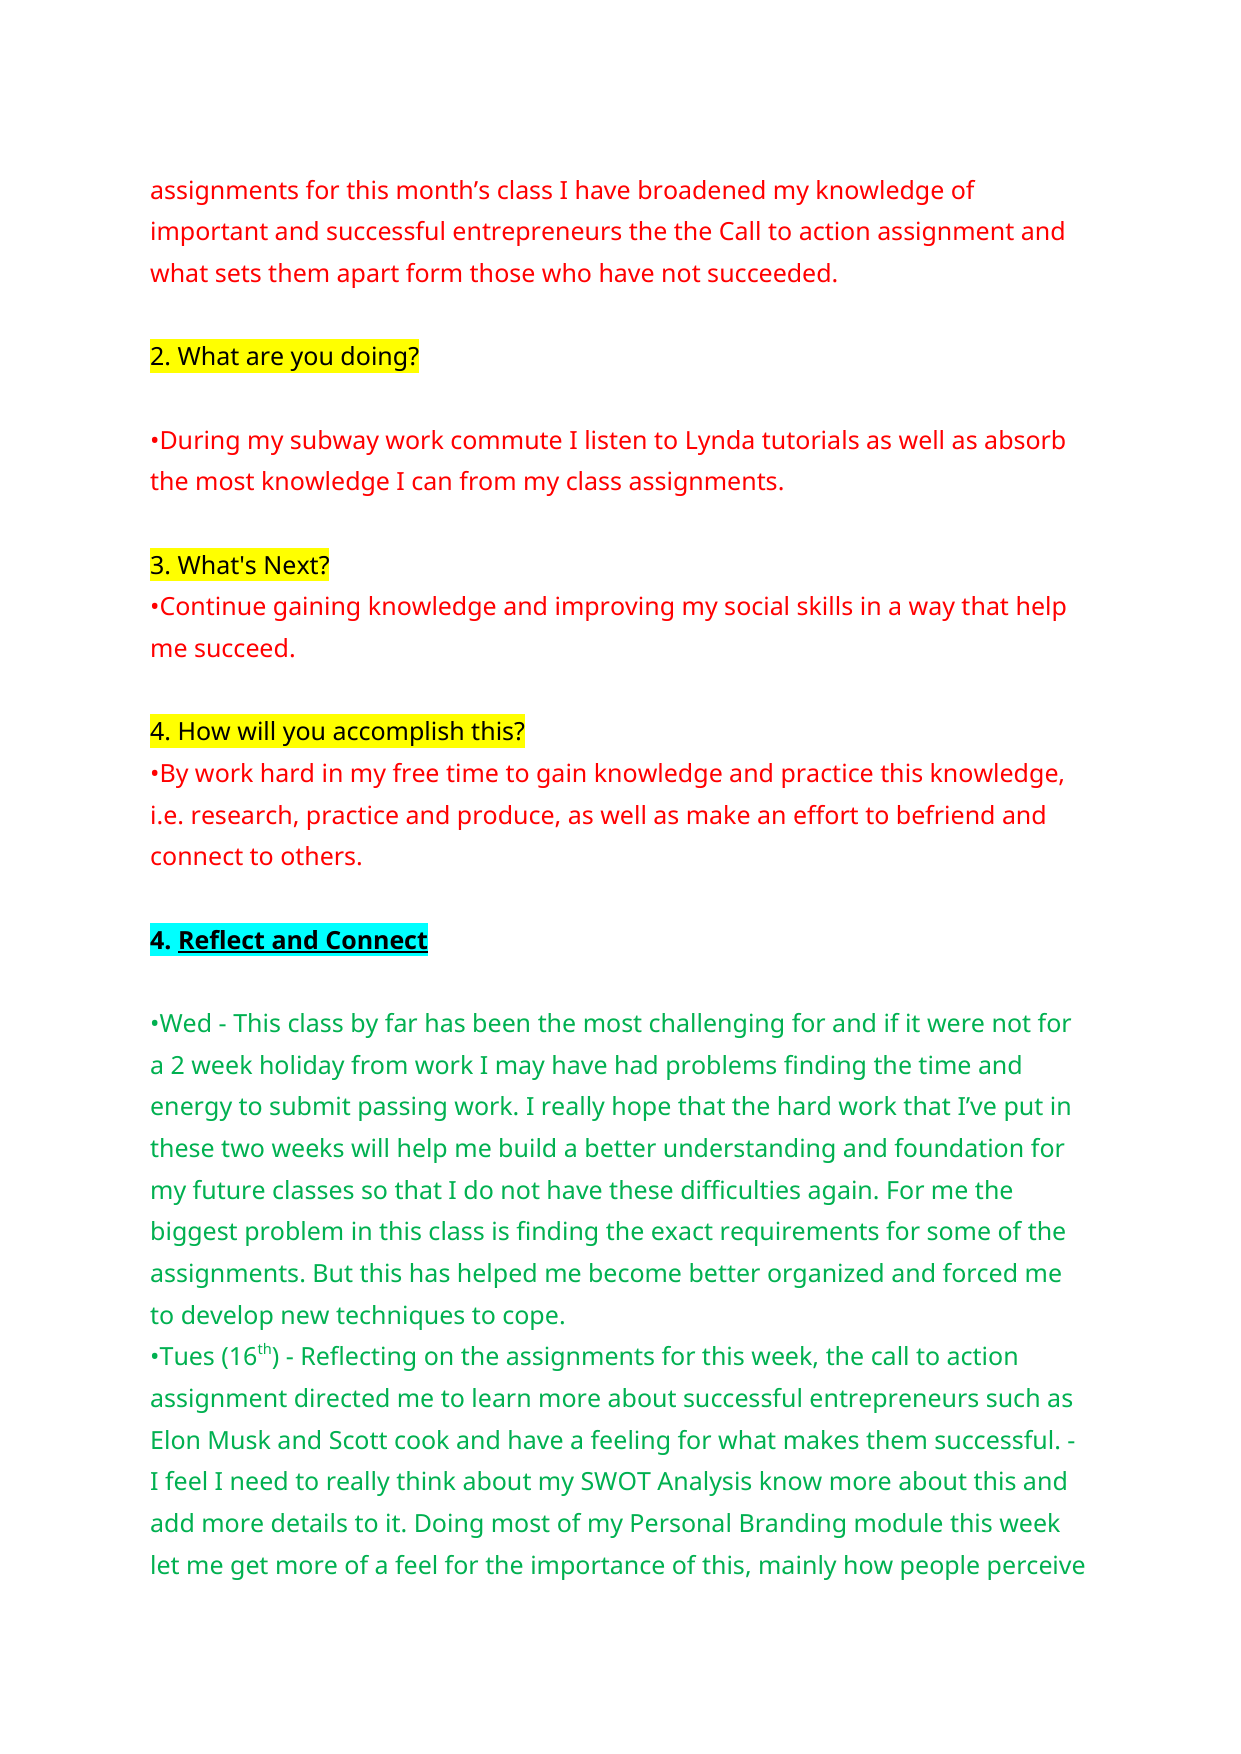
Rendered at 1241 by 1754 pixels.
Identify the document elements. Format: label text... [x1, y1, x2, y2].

text •During my subway work commute I listen to Lynda tutorials as well as absorb the most knowledge I can from my class assignments. [150, 419, 1090, 502]
text 2. What are you doing? [150, 335, 1090, 377]
text •By work hard in my free time to gain knowledge and practice this knowledge, i.e. research, practice and produce, as well as make an effort to befriend and connect to others. [150, 752, 1090, 877]
text 4. Reflect and Connect [150, 919, 1090, 960]
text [150, 1335, 1090, 1585]
text •Wed - This class by far has been the most challenging for and if it were not for a 2 week holiday from work I may have had problems finding the time and energy to submit passing work. I really hope that the hard work that I’ve put in these two weeks will help me build a better understanding and foundation for my future classes so that I do not have these difficulties again. For me the biggest problem in this class is finding the exact requirements for some of the assignments. But this has helped me become better organized and forced me to develop new techniques to cope. [150, 1002, 1090, 1335]
text 4. How will you accomplish this? [150, 710, 1090, 752]
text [150, 169, 1090, 294]
text 3. What's Next? [150, 544, 1090, 585]
text •Continue gaining knowledge and improving my social skills in a way that help me succeed. [150, 585, 1090, 669]
